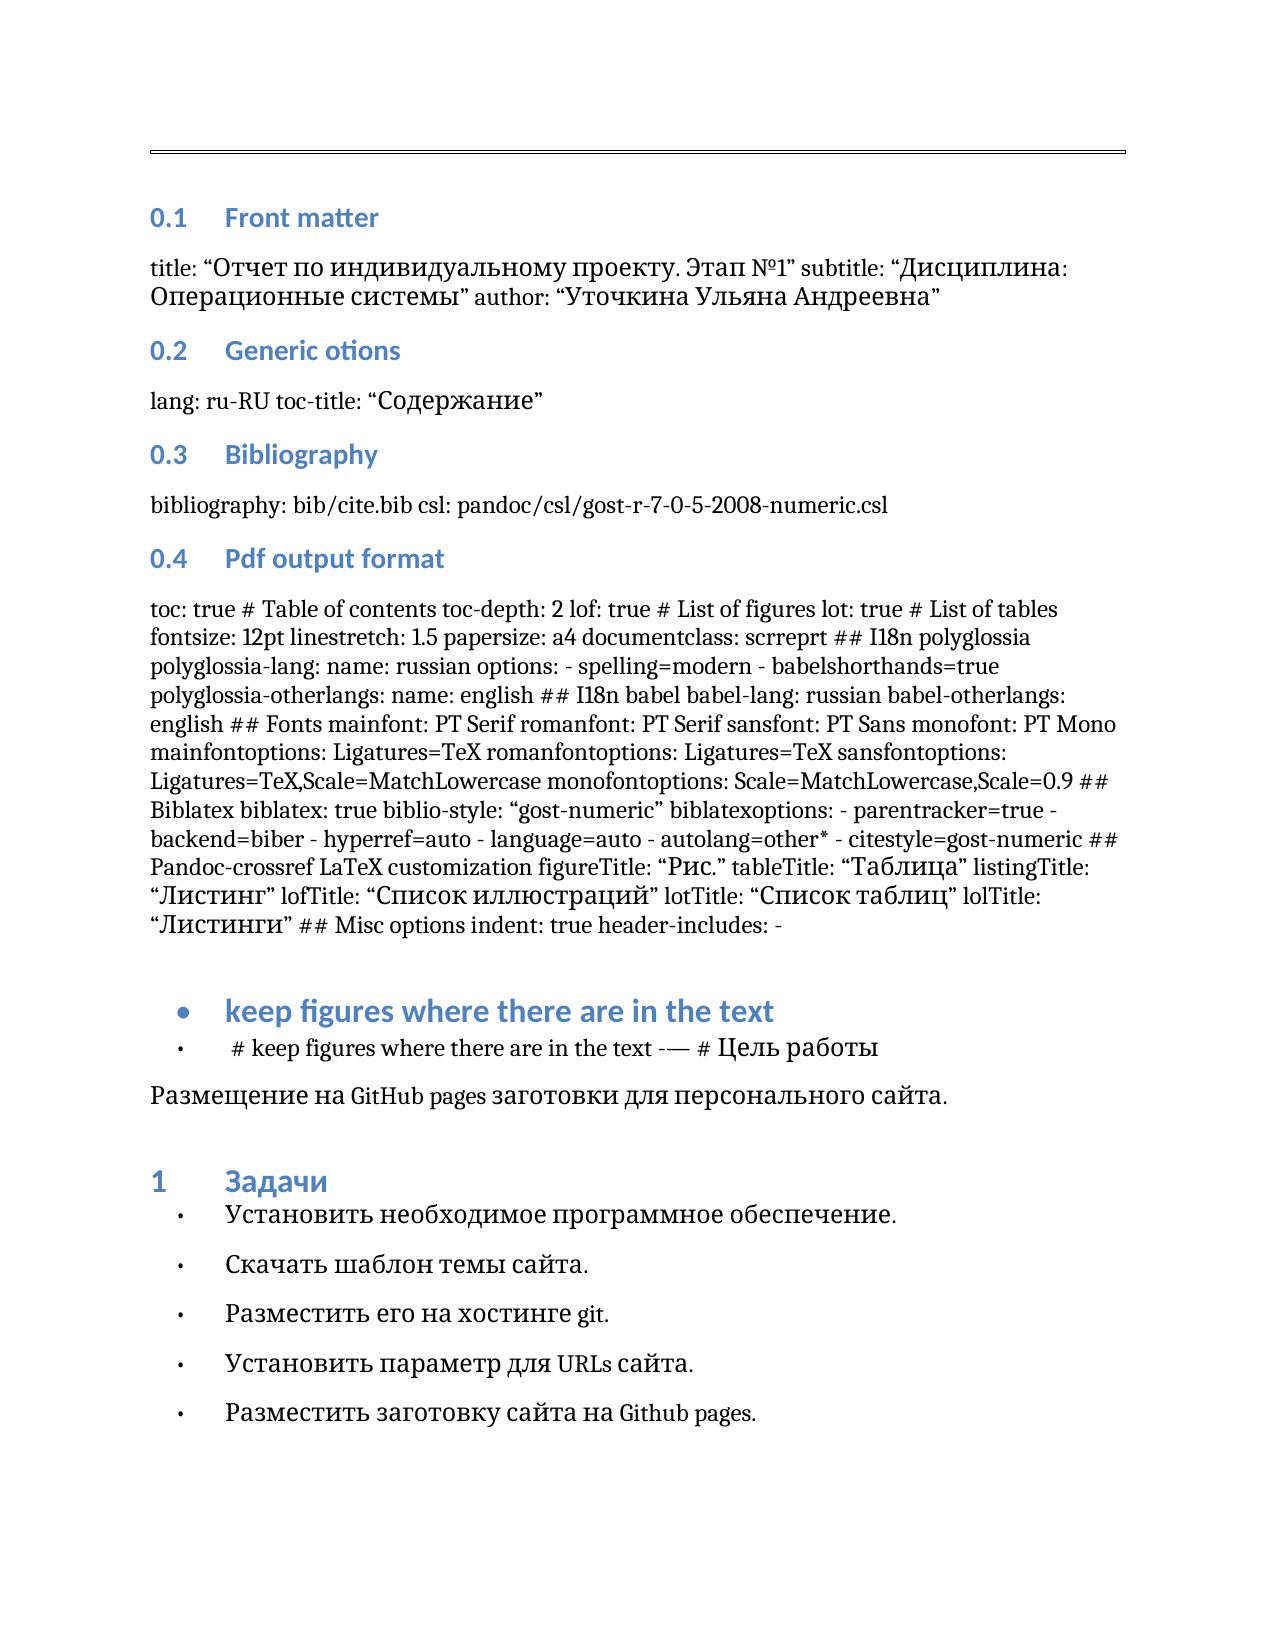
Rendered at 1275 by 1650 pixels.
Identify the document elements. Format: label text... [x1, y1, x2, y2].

list Установить параметр для URLs сайта. [175, 1350, 1125, 1378]
subtitle keep figures where there are in the text [175, 989, 1125, 1030]
subtitle 0.4 Pdf output format [150, 540, 1125, 576]
list # keep figures where there are in the text -— # Цель работы [175, 1034, 1125, 1063]
list Разместить его на хостинге git. [175, 1300, 1125, 1329]
text toc: true # Table of contents toc-depth: 2 lof: true # List of figures lot: true # List of tables fontsize: 12pt linestretch: 1.5 papersize: a4 documentclass: scrreprt ## I18n polyglossia polyglossia-lang: name: russian options: - spelling=modern - babelshorthands=true polyglossia-otherlangs: name: english ## I18n babel babel-lang: russian babel-otherlangs: english ## Fonts mainfont: PT Serif romanfont: PT Serif sansfont: PT Sans monofont: PT Mono mainfontoptions: Ligatures=TeX romanfontoptions: Ligatures=TeX sansfontoptions: Ligatures=TeX,Scale=MatchLowercase monofontoptions: Scale=MatchLowercase,Scale=0.9 ## Biblatex biblatex: true biblio-style: “gost-numeric” biblatexoptions: - parentracker=true - backend=biber - hyperref=auto - language=auto - autolang=other* - citestyle=gost-numeric ## Pandoc-crossref LaTeX customization figureTitle: “Рис.” tableTitle: “Таблица” listingTitle: “Листинг” lofTitle: “Список иллюстраций” lotTitle: “Список таблиц” lolTitle: “Листинги” ## Misc options indent: true header-includes: - [150, 594, 1125, 939]
text lang: ru-RU toc-title: “Содержание” [150, 387, 1125, 415]
list Установить необходимое программное обеспечение. [175, 1201, 1125, 1230]
subtitle 0.1 Front matter [150, 199, 1125, 235]
text Размещение на GitHub pages заготовки для персонального сайта. [150, 1082, 1125, 1110]
text title: “Отчет по индивидуальному проекту. Этап №1” subtitle: “Дисциплина: Операционные системы” author: “Уточкина Ульяна Андреевна” [150, 254, 1125, 311]
list Разместить заготовку сайта на Github pages. [175, 1399, 1125, 1428]
subtitle 1 Задачи [150, 1160, 1125, 1201]
subtitle 0.2 Generic otions [150, 332, 1125, 368]
subtitle 0.3 Bibliography [150, 436, 1125, 472]
list Скачать шаблон темы сайта. [175, 1251, 1125, 1279]
text bibliography: bib/cite.bib csl: pandoc/csl/gost-r-7-0-5-2008-numeric.csl [150, 491, 1125, 519]
